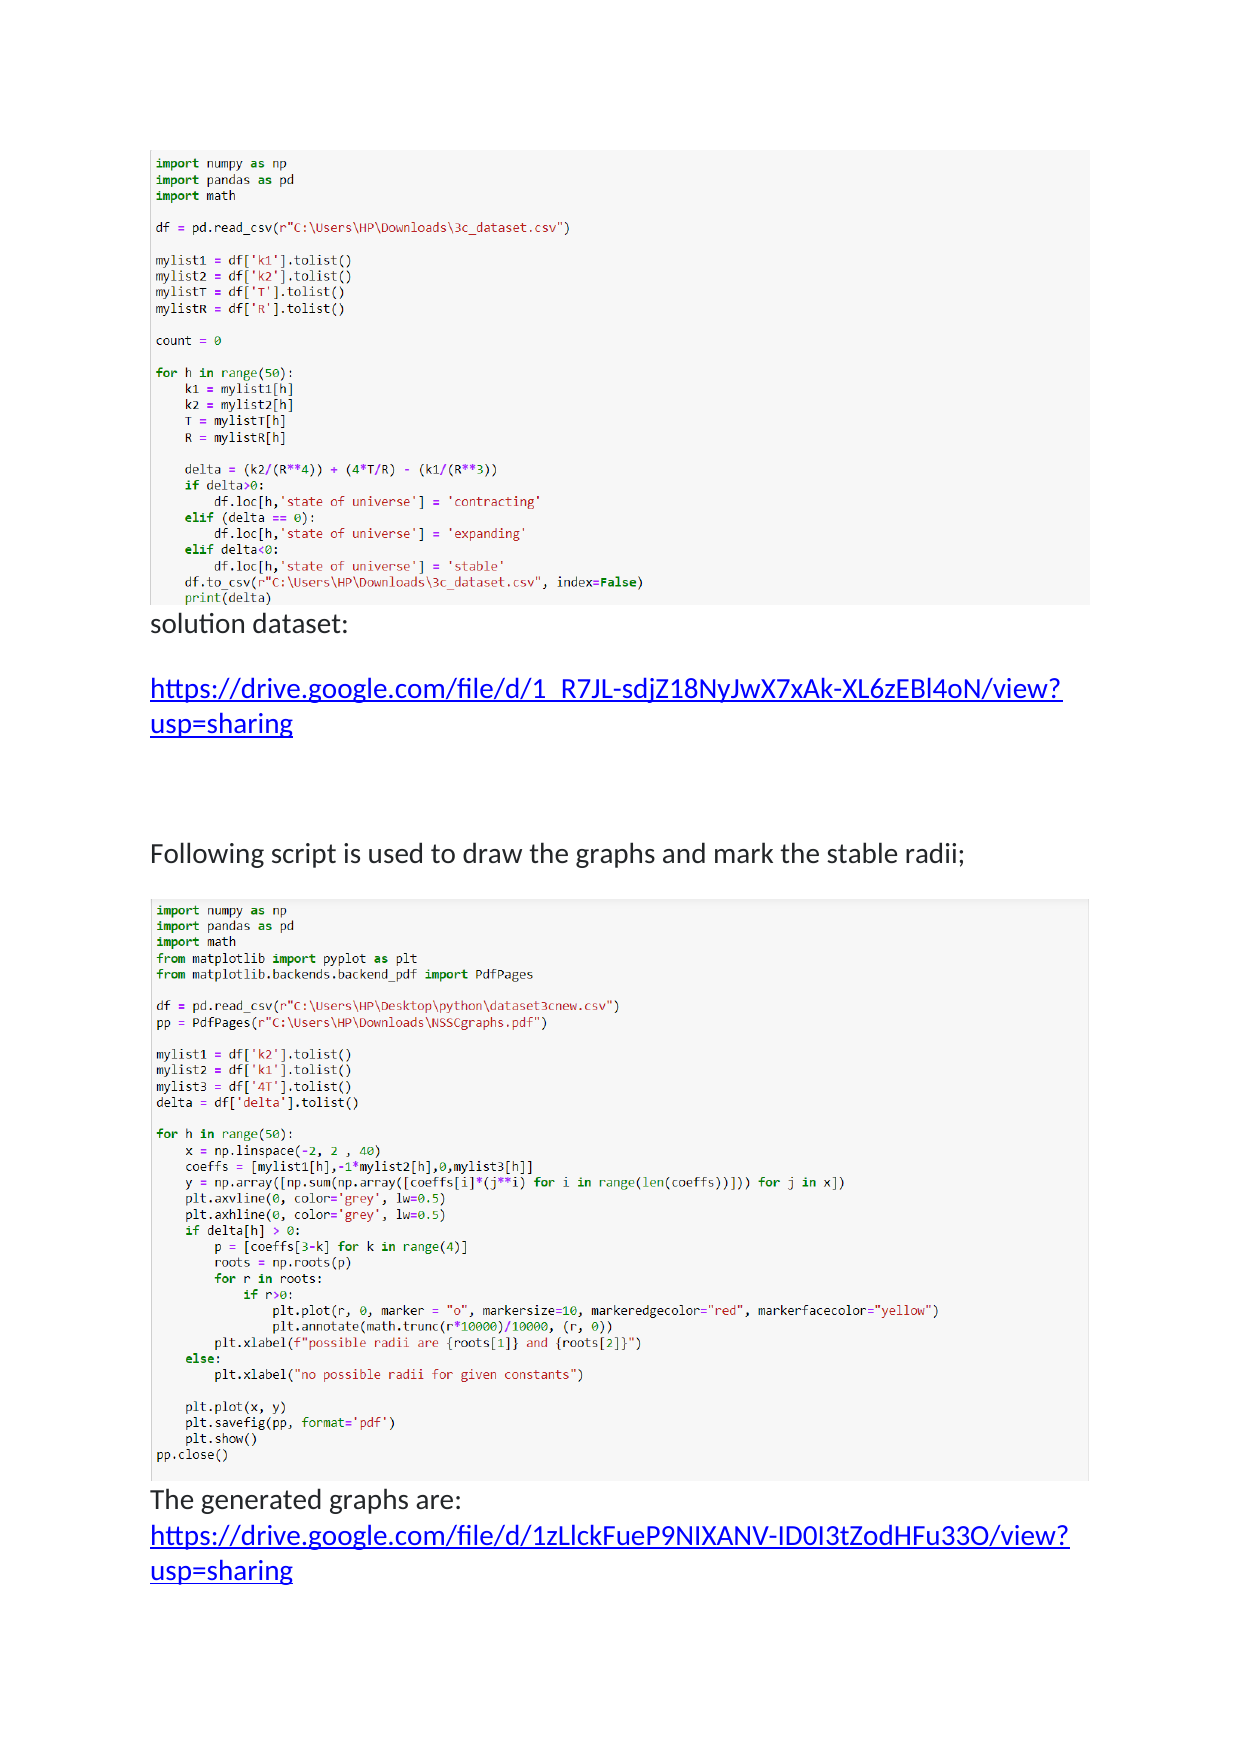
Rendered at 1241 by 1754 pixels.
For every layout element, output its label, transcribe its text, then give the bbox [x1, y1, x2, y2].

text https://drive.google.com/file/d/1_R7JL-sdjZ18NyJwX7xAk-XL6zEBl4oN/view?usp=sharing [150, 670, 1090, 741]
picture [150, 150, 1090, 605]
picture [150, 899, 1089, 1481]
text Following script is used to draw the graphs and mark the stable radii; [150, 835, 1090, 871]
text The generated graphs are: [150, 1481, 1090, 1517]
text solution dataset: [150, 605, 1090, 641]
text https://drive.google.com/file/d/1zLlckFueP9NIXANV-ID0I3tZodHFu33O/view?usp=sharing [150, 1517, 1090, 1588]
